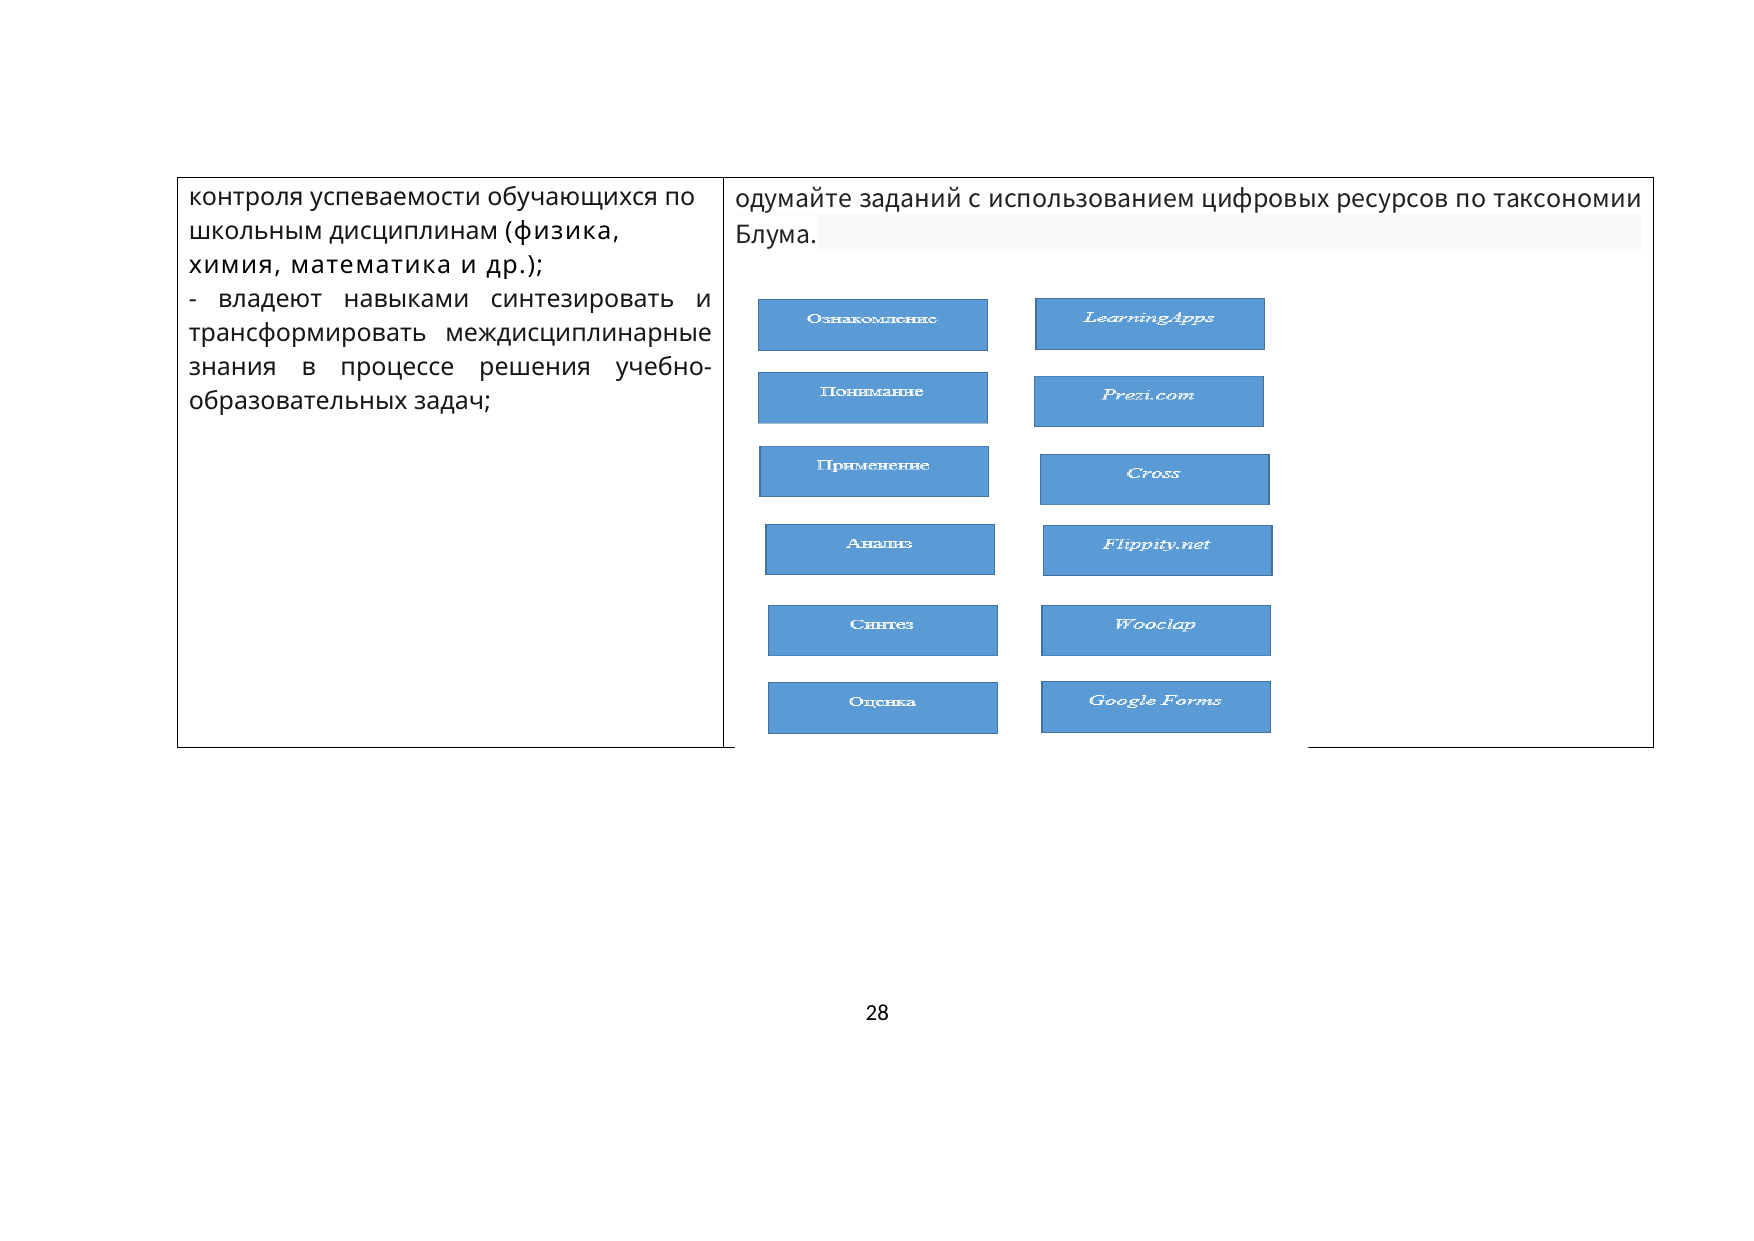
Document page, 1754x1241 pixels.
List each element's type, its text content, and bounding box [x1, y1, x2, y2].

picture [734, 284, 1309, 748]
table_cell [178, 178, 723, 747]
